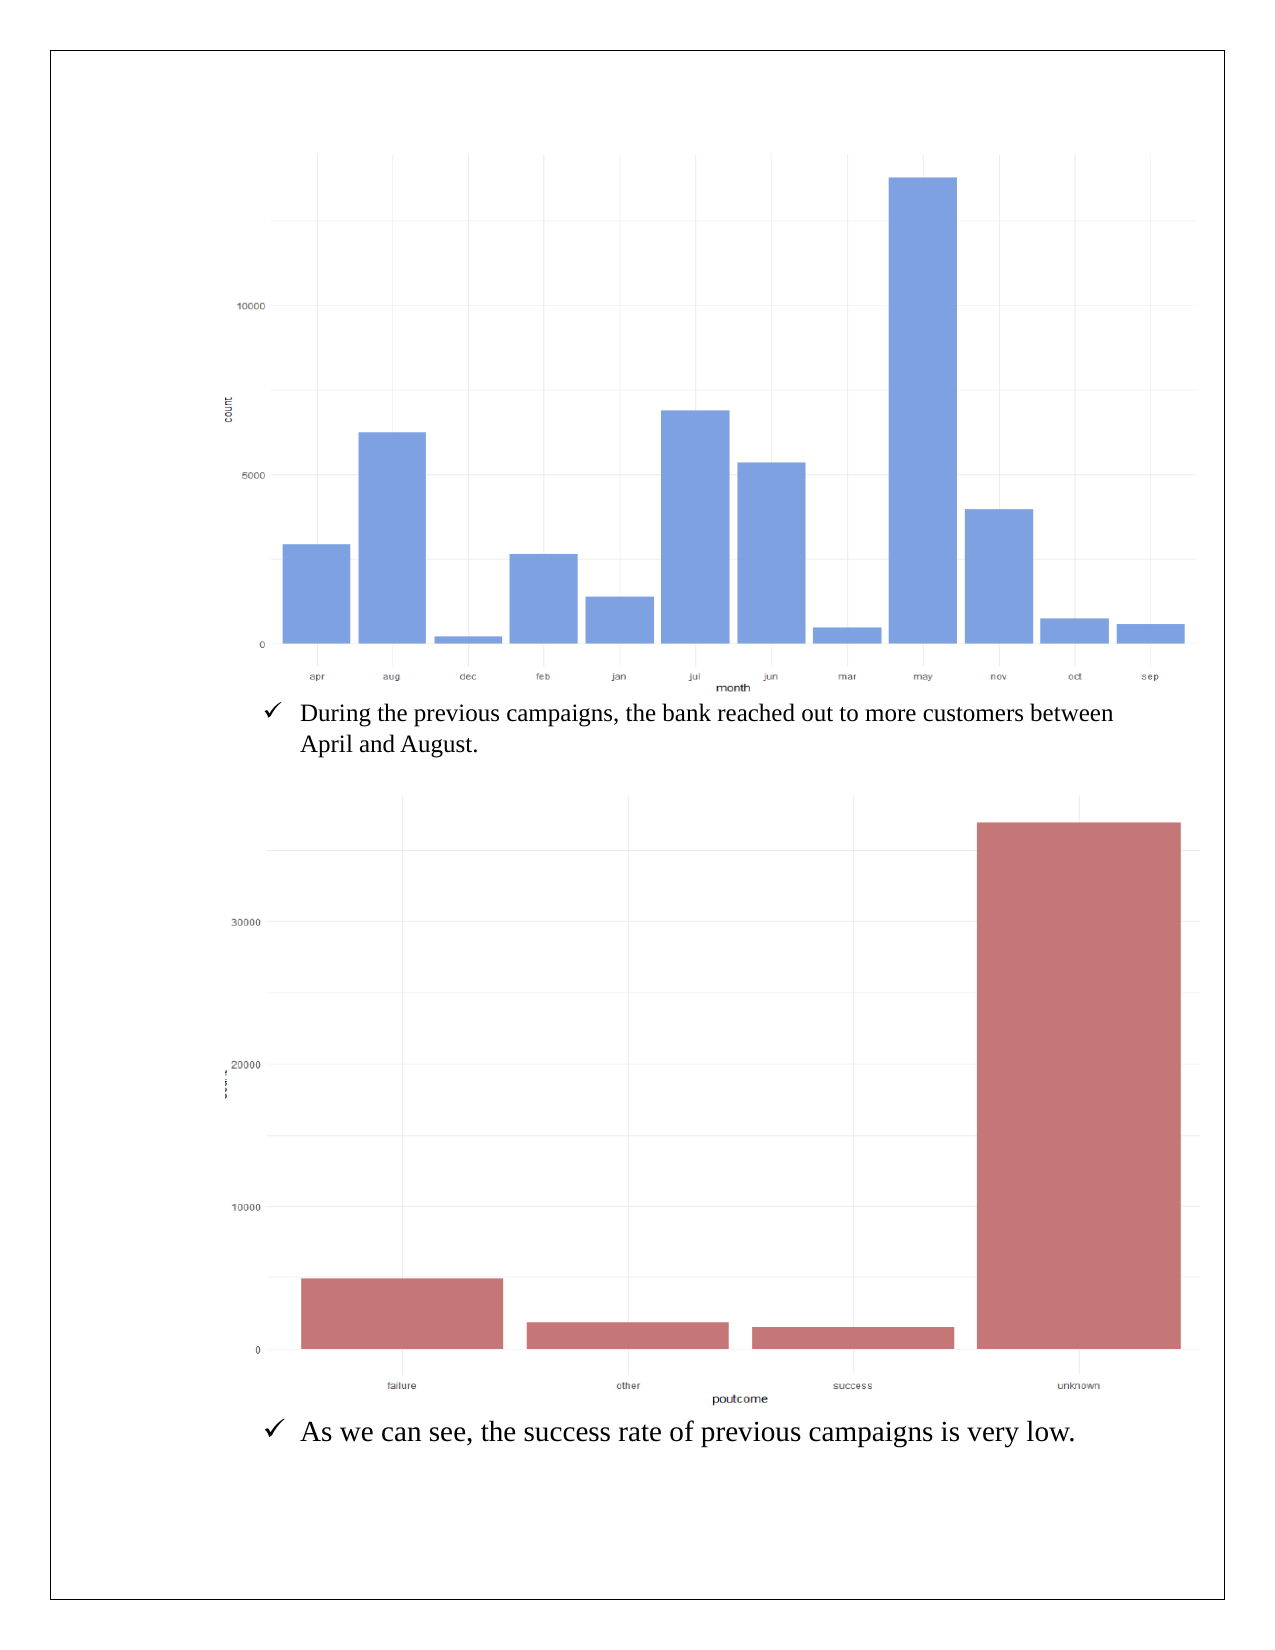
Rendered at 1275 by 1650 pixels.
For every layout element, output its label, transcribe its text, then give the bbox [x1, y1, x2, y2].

list As we can see, the success rate of previous campaigns is very low. [262, 1414, 1125, 1447]
list During the previous campaigns, the bank reached out to more customers between April and August. [262, 698, 1125, 758]
picture [225, 791, 1200, 1412]
picture [225, 150, 1200, 696]
